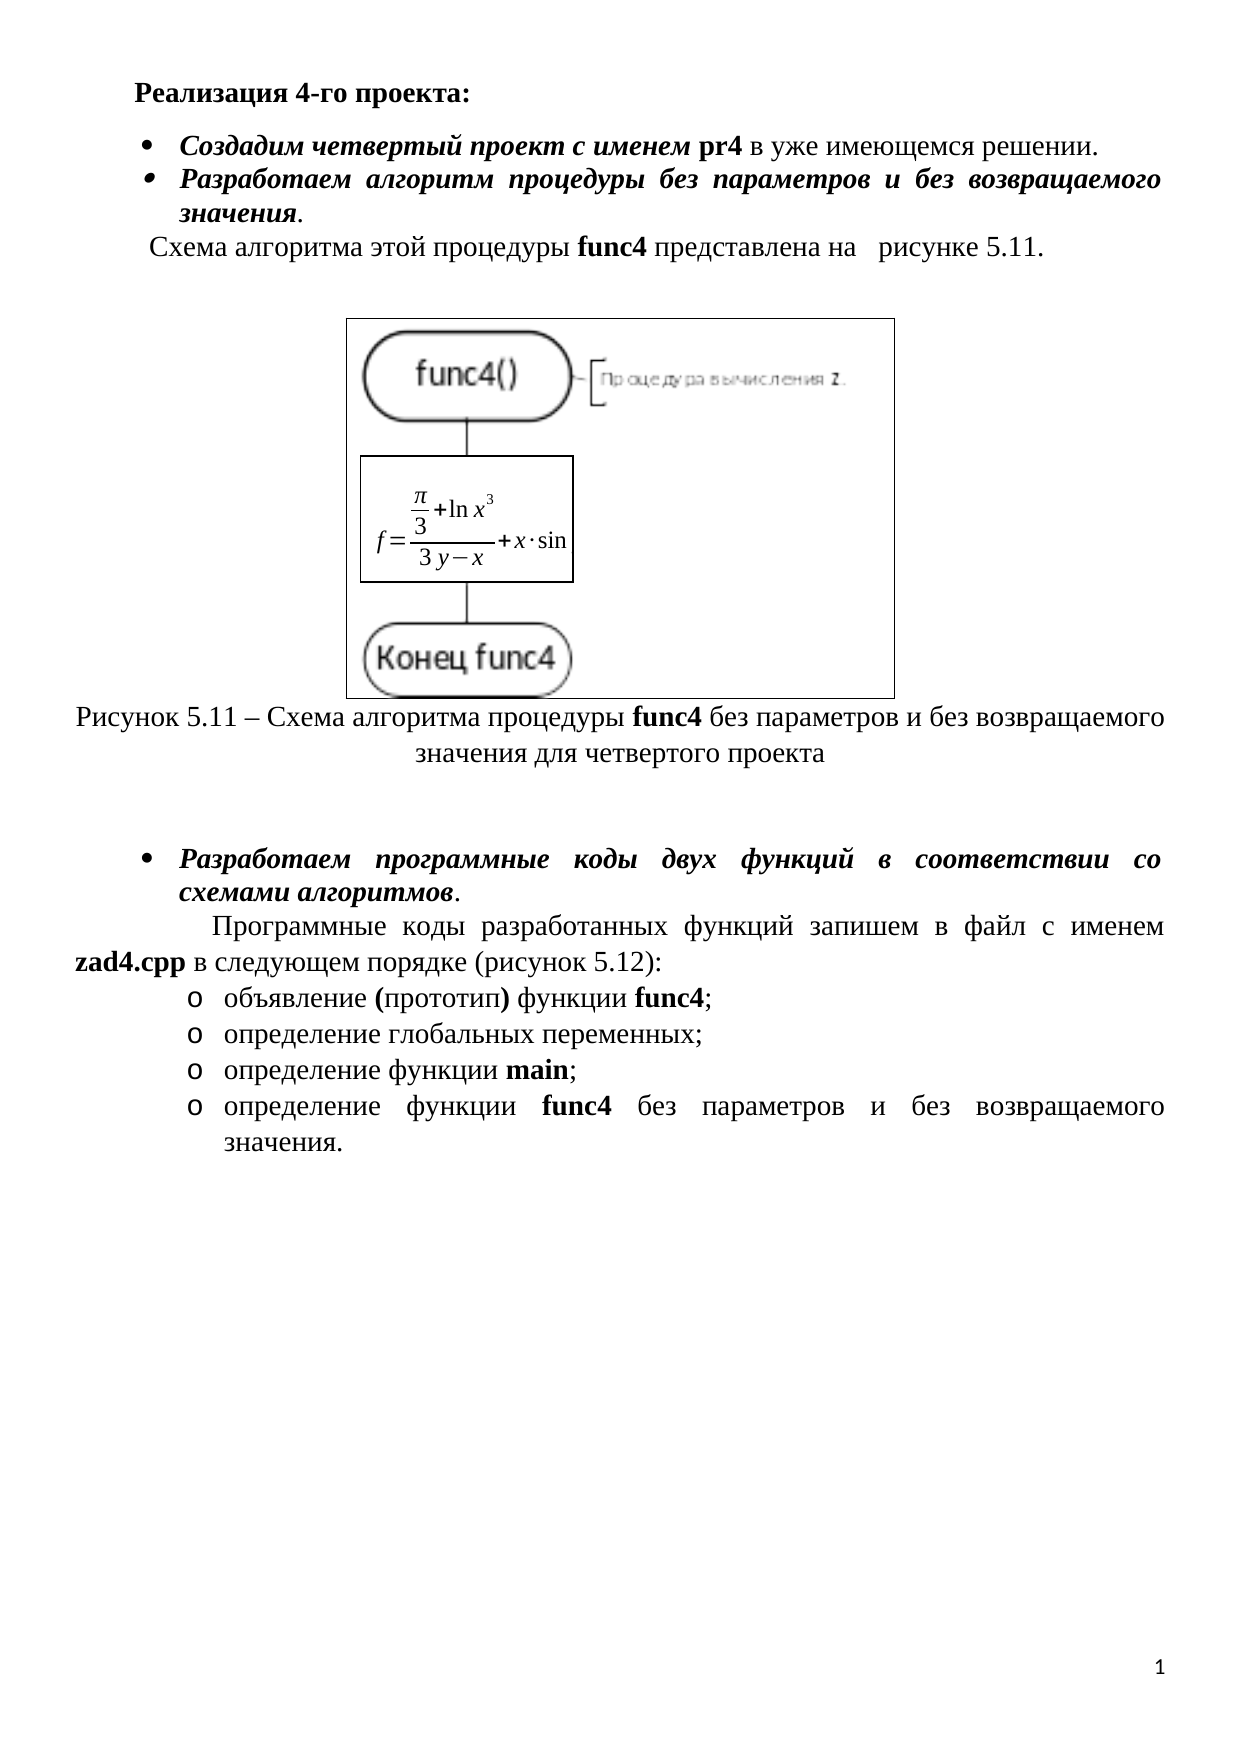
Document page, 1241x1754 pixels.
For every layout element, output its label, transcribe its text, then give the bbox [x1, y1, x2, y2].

list определение функции func4 без параметров и без возвращаемого значения. [186, 1088, 1165, 1158]
list Разработаем алгоритм процедуры без параметров и без возвращаемого значения. [142, 161, 1165, 229]
list объявление (прототип) функции func4; [186, 980, 1165, 1016]
list Схема алгоритма этой процедуры func4 представлена на рисунке 5.11. [75, 229, 1165, 262]
list Разработаем программные коды двух функций в соответствии со схемами алгоритмов. [142, 841, 1165, 908]
text Реализация 4-го проекта: [134, 75, 1165, 108]
list определение функции main; [186, 1052, 1165, 1088]
list Программные коды разработанных функций запишем в файл с именем zad4.cpp в следующем порядке (рисунок 5.12): [75, 908, 1165, 978]
text Рисунок 5.11 – Схема алгоритма процедуры func4 без параметров и без возвращаемого значения для четвертого проекта [75, 699, 1165, 769]
table_header [347, 319, 894, 698]
list определение глобальных переменных; [186, 1016, 1165, 1052]
list Создадим четвертый проект с именем pr4 в уже имеющемся решении. [142, 128, 1165, 161]
